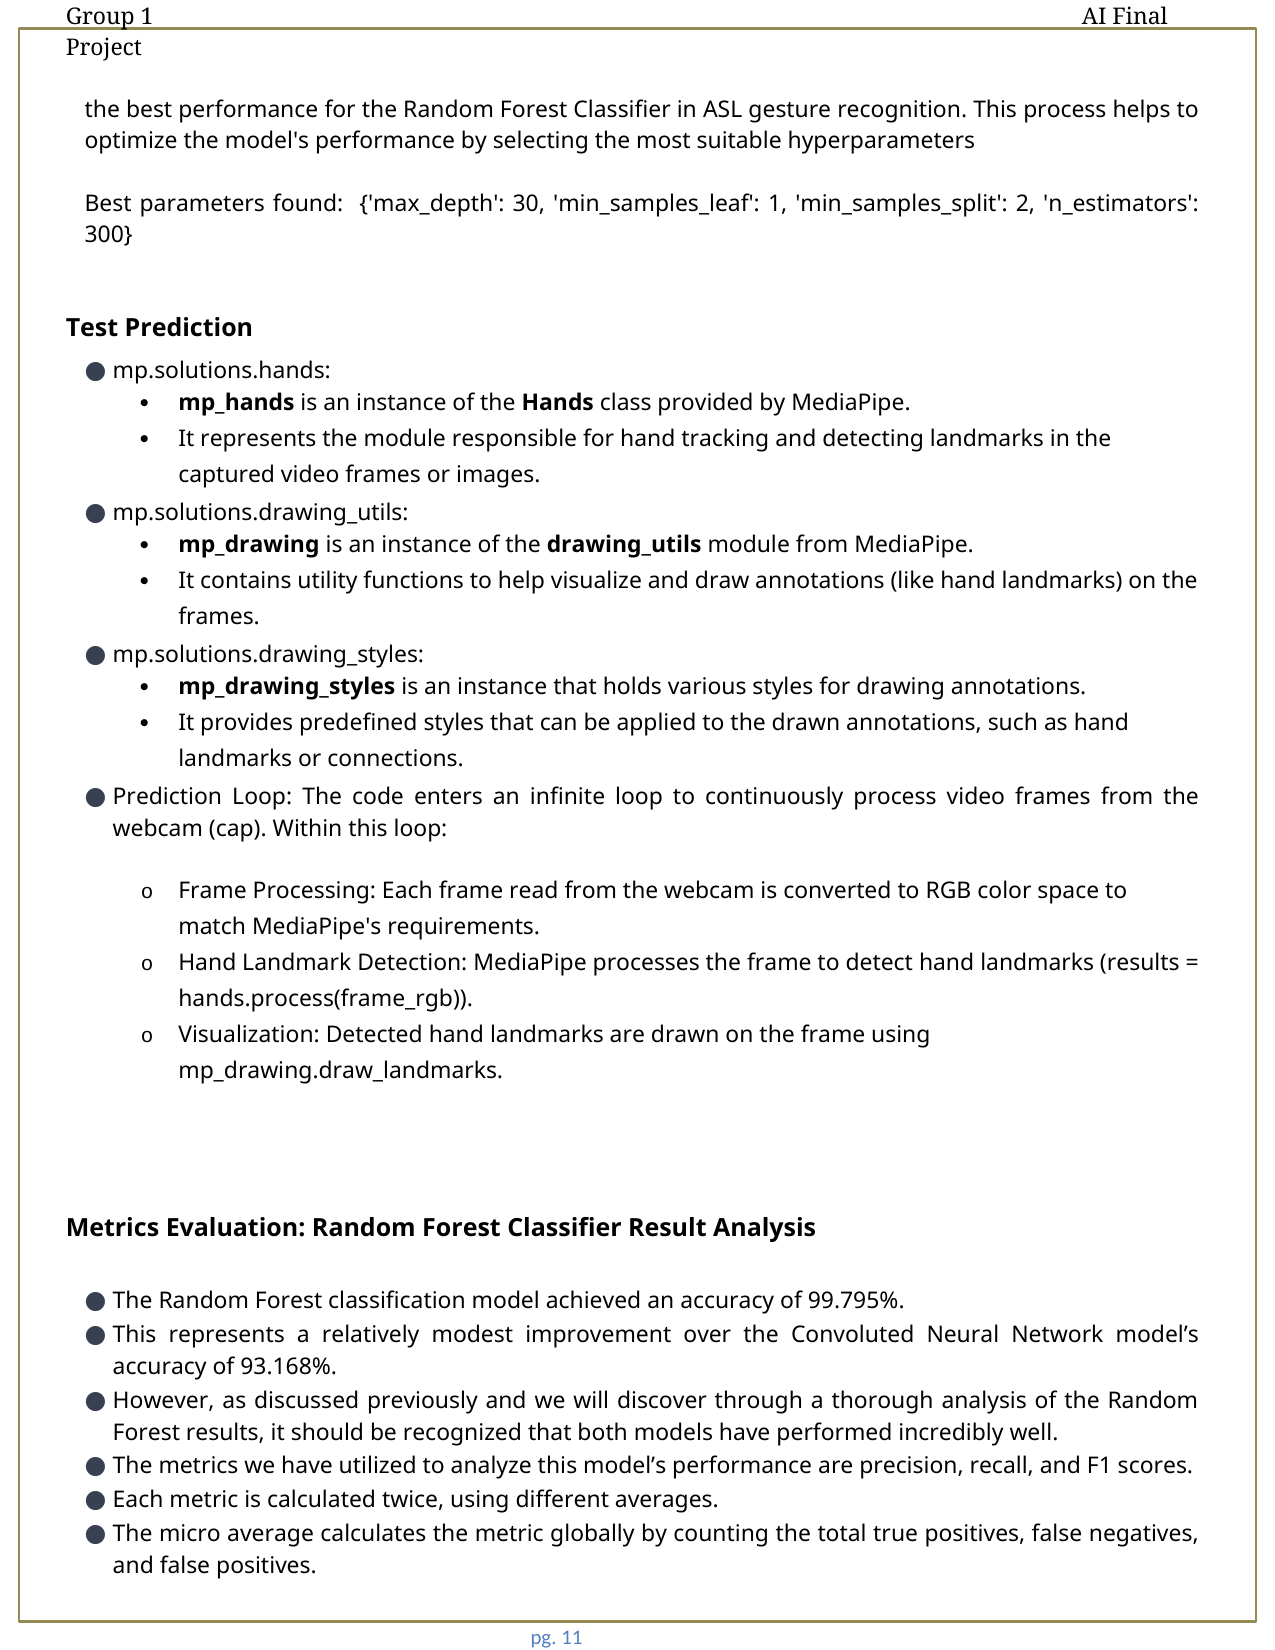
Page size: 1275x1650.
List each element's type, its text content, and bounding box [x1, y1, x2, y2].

list mp.solutions.drawing_styles: [84, 636, 1200, 669]
list It provides predefined styles that can be applied to the drawn annotations, such as hand landmarks or connections. [141, 706, 1200, 773]
list However, as discussed previously and we will discover through a thorough analysis of the Random Forest results, it should be recognized that both models have performed incredibly well. [84, 1381, 1200, 1447]
list Frame Processing: Each frame read from the webcam is converted to RGB color space to match MediaPipe's requirements. [141, 874, 1200, 941]
list Prediction Loop: The code enters an infinite loop to continuously process video frames from the webcam (cap). Within this loop: [84, 777, 1200, 843]
list mp.solutions.hands: [84, 352, 1200, 386]
list Best parameters found: {'max_depth': 30, 'min_samples_leaf': 1, 'min_samples_split': 2, 'n_estimators': 300} [84, 186, 1200, 249]
list It contains utility functions to help visualize and draw annotations (like hand landmarks) on the frames. [141, 564, 1200, 631]
list Each metric is calculated twice, using different averages. [84, 1481, 1200, 1515]
subtitle Test Prediction [66, 309, 1200, 343]
list The Random Forest classification model achieved an accuracy of 99.795%. [84, 1282, 1200, 1316]
list Hand Landmark Detection: MediaPipe processes the frame to detect hand landmarks (results = hands.process(frame_rgb)). [141, 946, 1200, 1013]
list Visualization: Detected hand landmarks are drawn on the frame using mp_drawing.draw_landmarks. [141, 1018, 1200, 1085]
subtitle Metrics Evaluation: Random Forest Classifier Result Analysis [66, 1209, 1200, 1243]
list mp_hands is an instance of the Hands class provided by MediaPipe. [141, 386, 1200, 417]
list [84, 93, 1200, 155]
list This represents a relatively modest improvement over the Convoluted Neural Network model’s accuracy of 93.168%. [84, 1316, 1200, 1381]
list mp.solutions.drawing_utils: [84, 494, 1200, 528]
list The metrics we have utilized to analyze this model’s performance are precision, recall, and F1 scores. [84, 1447, 1200, 1481]
list mp_drawing is an instance of the drawing_utils module from MediaPipe. [141, 528, 1200, 559]
list It represents the module responsible for hand tracking and detecting landmarks in the captured video frames or images. [141, 422, 1200, 489]
list mp_drawing_styles is an instance that holds various styles for drawing annotations. [141, 669, 1200, 701]
list The micro average calculates the metric globally by counting the total true positives, false negatives, and false positives. [84, 1515, 1200, 1580]
